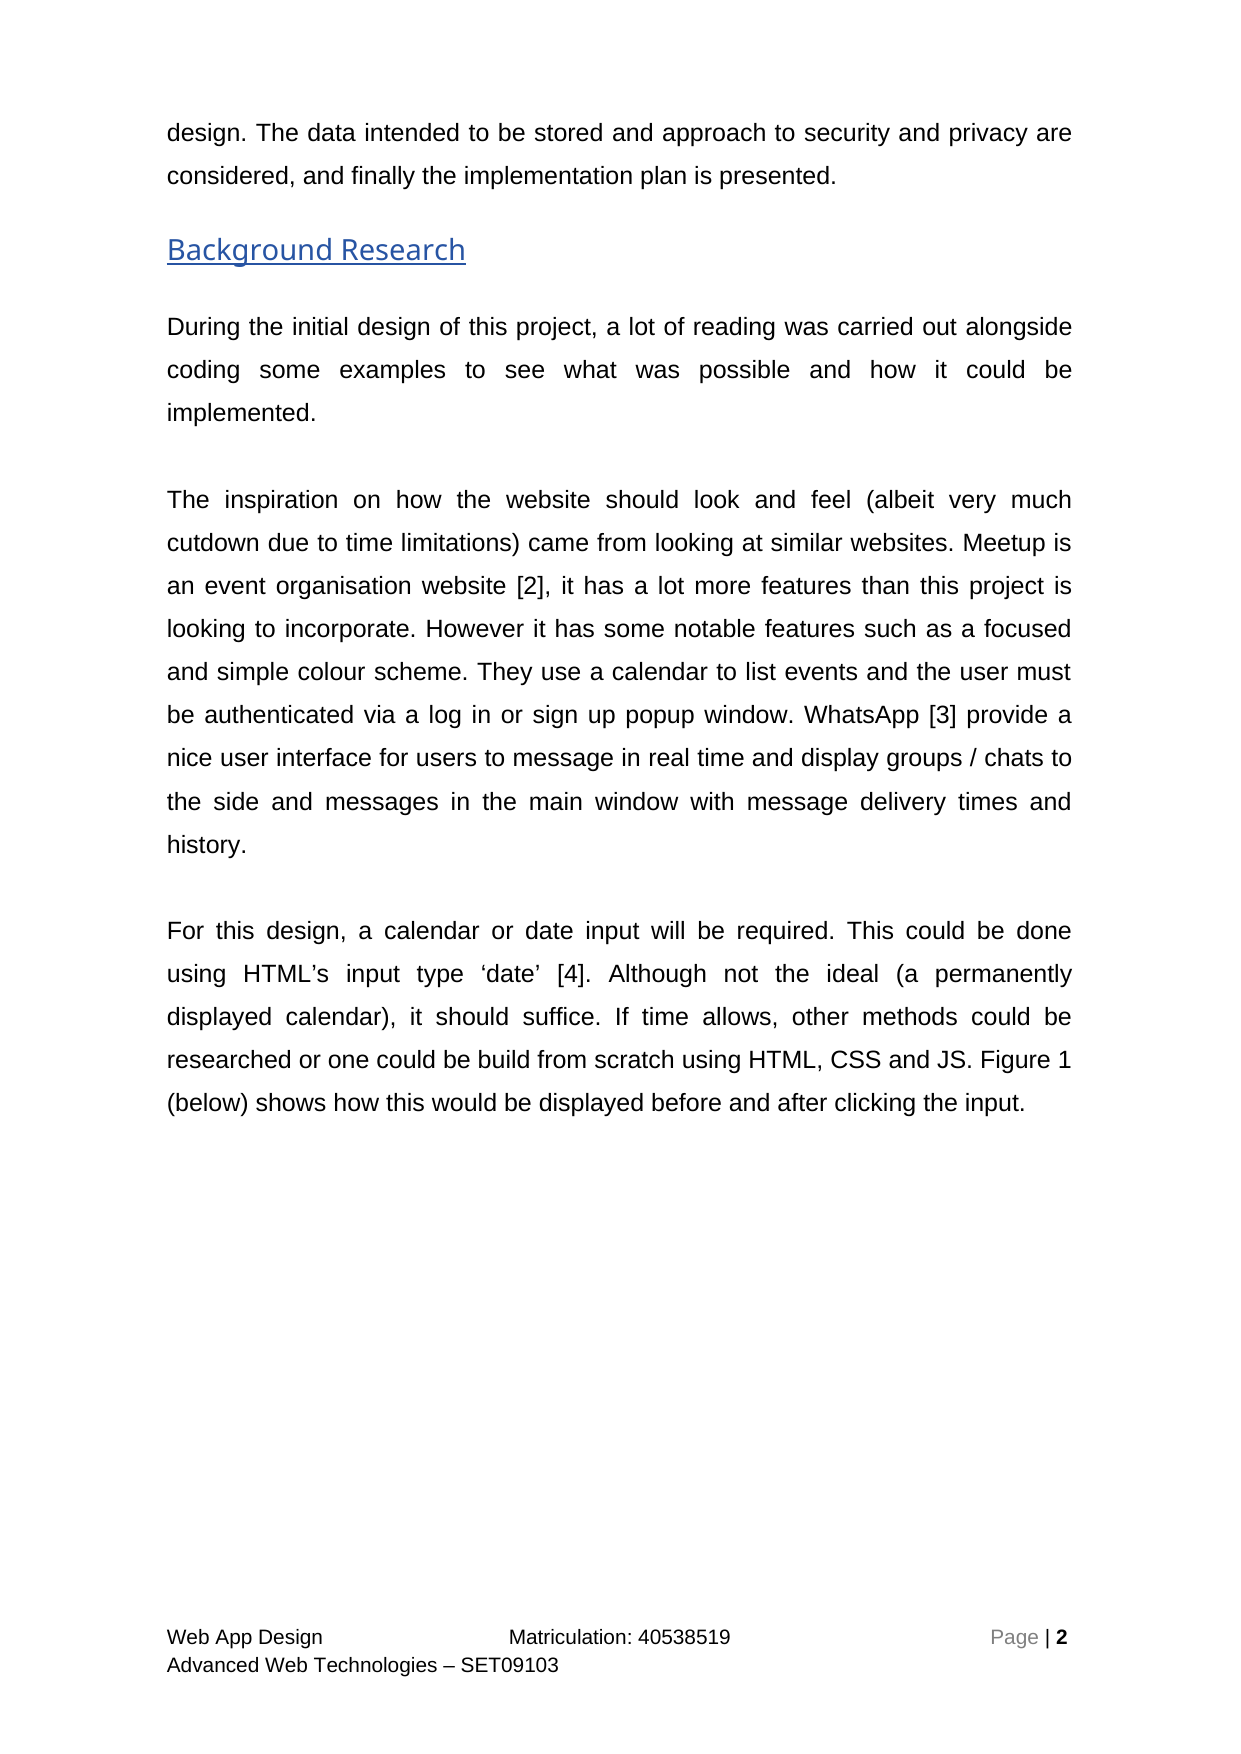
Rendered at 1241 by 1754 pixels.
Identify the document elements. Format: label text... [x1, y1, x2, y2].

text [167, 118, 1074, 190]
text For this design, a calendar or date input will be required. This could be done using HTML’s input type ‘date’ [4]. Although not the ideal (a permanently displayed calendar), it should suffice. If time allows, other methods could be researched or one could be build from scratch using HTML, CSS and JS. Figure 1 (below) shows how this would be displayed before and after clicking the input. [167, 916, 1074, 1117]
subtitle Background Research [167, 229, 1074, 269]
text The inspiration on how the website should look and feel (albeit very much cutdown due to time limitations) came from looking at similar websites. Meetup is an event organisation website [2], it has a lot more features than this project is looking to incorporate. However it has some notable features such as a focused and simple colour scheme. They use a calendar to list events and the user must be authenticated via a log in or sign up popup window. WhatsApp [3] provide a nice user interface for users to message in real time and display groups / chats to the side and messages in the main window with message delivery times and history. [167, 485, 1074, 858]
text During the initial design of this project, a lot of reading was carried out alongside coding some examples to see what was possible and how it could be implemented. [167, 312, 1074, 427]
